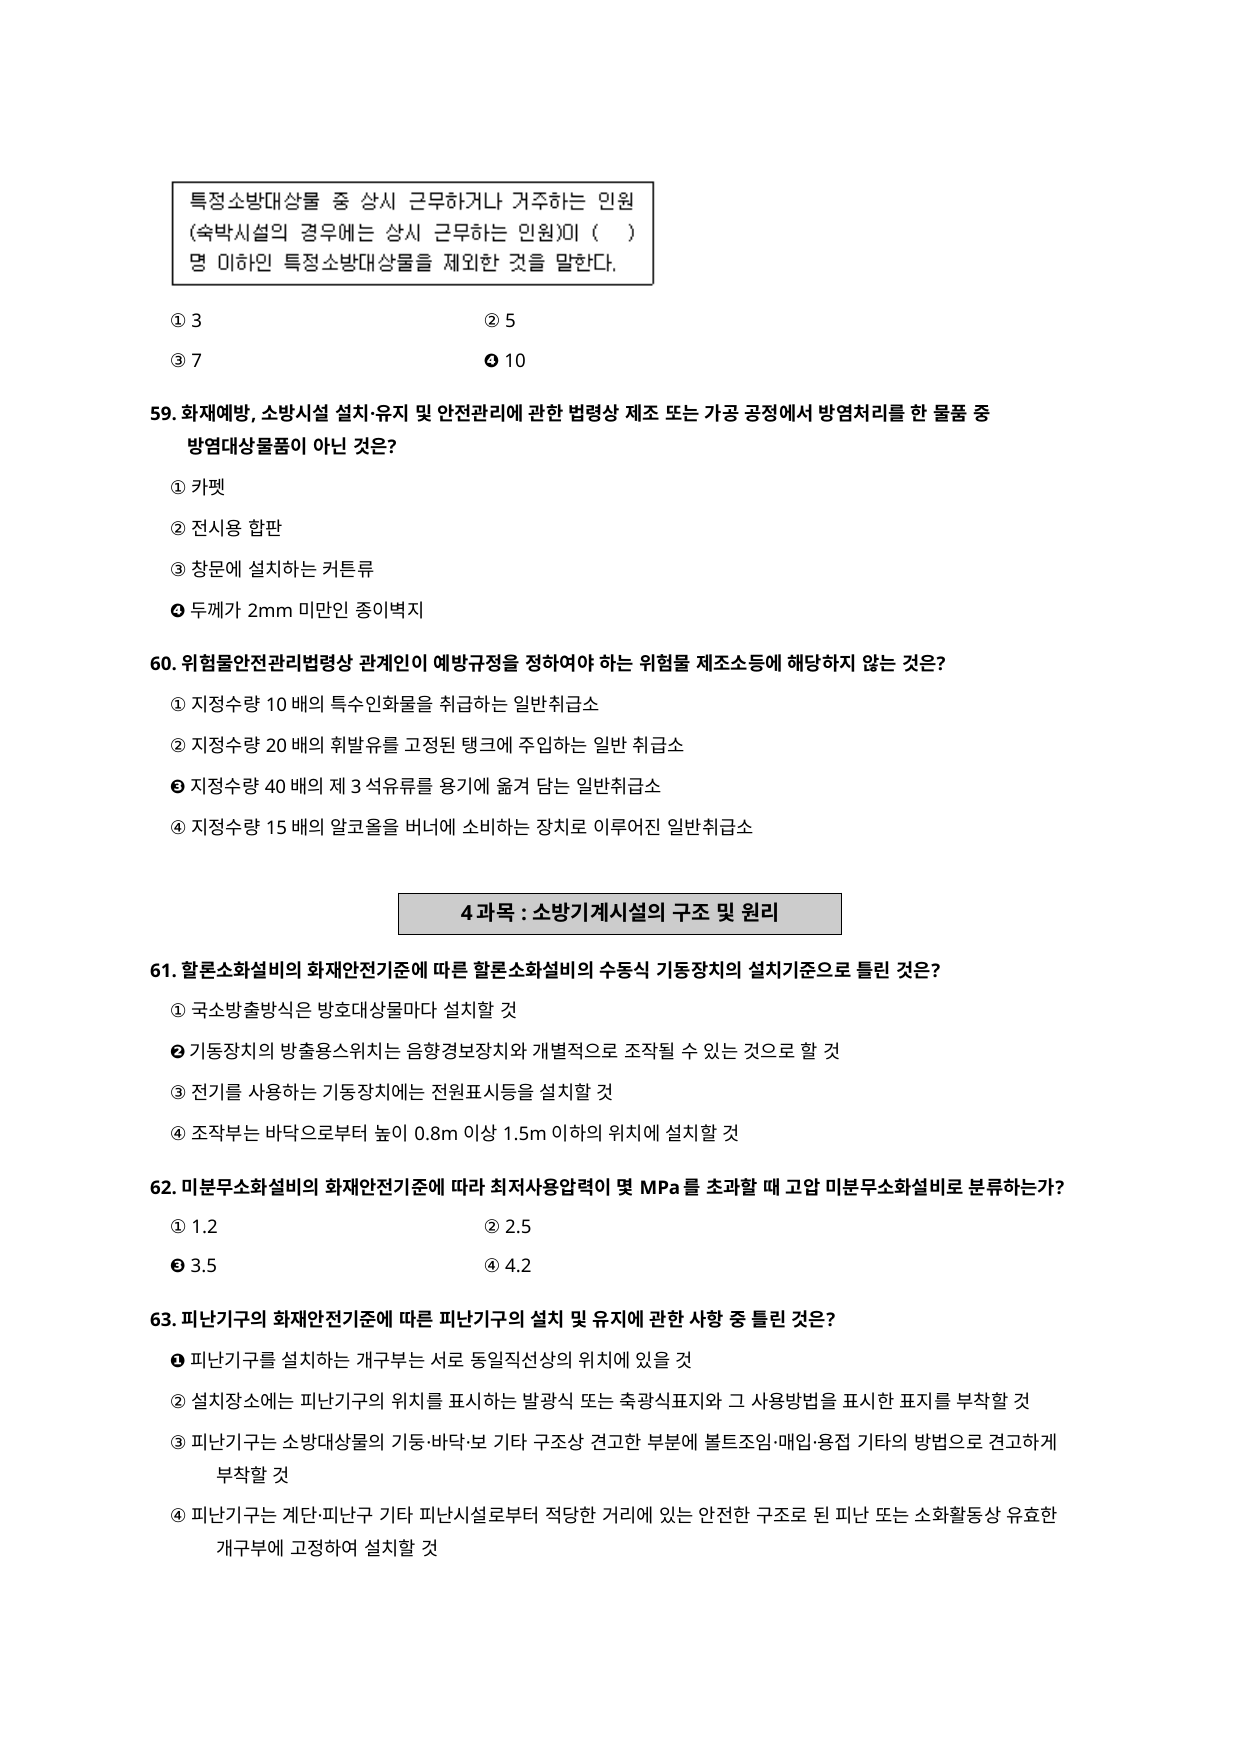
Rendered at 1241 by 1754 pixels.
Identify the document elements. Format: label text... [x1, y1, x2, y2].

text ❹ 두께가 2mm 미만인 종이벽지 [150, 595, 1090, 622]
text 63. 피난기구의 화재안전기준에 따른 피난기구의 설치 및 유지에 관한 사항 중 틀린 것은? [150, 1305, 1090, 1332]
text 59. 화재예방, 소방시설 설치·유지 및 안전관리에 관한 법령상 제조 또는 가공 공정에서 방염처리를 한 물품 중 방염대상물품이 아닌 것은? [150, 399, 1090, 459]
text ③ 7 ❹ 10 [150, 347, 1090, 372]
text ① 1.2 ② 2.5 [150, 1213, 1090, 1239]
text ❸ 지정수량 40배의 제3석유류를 용기에 옮겨 담는 일반취급소 [150, 772, 1090, 799]
text ③ 창문에 설치하는 커튼류 [150, 554, 1090, 582]
text ④ 지정수량 15배의 알코올을 버너에 소비하는 장치로 이루어진 일반취급소 [150, 812, 1090, 840]
text ❶ 피난기구를 설치하는 개구부는 서로 동일직선상의 위치에 있을 것 [150, 1346, 1090, 1373]
text ① 3 ② 5 [150, 307, 1090, 333]
text ② 설치장소에는 피난기구의 위치를 표시하는 발광식 또는 축광식표지와 그 사용방법을 표시한 표지를 부착할 것 [150, 1387, 1090, 1414]
text ④ 피난기구는 계단·피난구 기타 피난시설로부터 적당한 거리에 있는 안전한 구조로 된 피난 또는 소화활동상 유효한 개구부에 고정하여 설치할 것 [150, 1501, 1090, 1561]
text ③ 피난기구는 소방대상물의 기둥·바닥·보 기타 구조상 견고한 부분에 볼트조임·매입·용접 기타의 방법으로 견고하게 부착할 것 [150, 1428, 1090, 1487]
text ② 지정수량 20배의 휘발유를 고정된 탱크에 주입하는 일반 취급소 [150, 731, 1090, 758]
text 62. 미분무소화설비의 화재안전기준에 따라 최저사용압력이 몇 MPa를 초과할 때 고압 미분무소화설비로 분류하는가? [150, 1172, 1090, 1199]
text ① 지정수량 10배의 특수인화물을 취급하는 일반취급소 [150, 690, 1090, 717]
table_header 4과목 : 소방기계시설의 구조 및 원리 [399, 894, 841, 934]
text ③ 전기를 사용하는 기동장치에는 전원표시등을 설치할 것 [150, 1078, 1090, 1105]
text 61. 할론소화설비의 화재안전기준에 따른 할론소화설비의 수동식 기동장치의 설치기준으로 틀린 것은? [150, 955, 1090, 982]
text ① 국소방출방식은 방호대상물마다 설치할 것 [150, 996, 1090, 1023]
text ❸ 3.5 ④ 4.2 [150, 1253, 1090, 1278]
text ① 카펫 [150, 472, 1090, 500]
text ④ 조작부는 바닥으로부터 높이 0.8m 이상 1.5m 이하의 위치에 설치할 것 [150, 1119, 1090, 1146]
picture [169, 177, 659, 289]
text ② 전시용 합판 [150, 513, 1090, 541]
text 60. 위험물안전관리법령상 관계인이 예방규정을 정하여야 하는 위험물 제조소등에 해당하지 않는 것은? [150, 649, 1090, 676]
text ❷기동장치의 방출용스위치는 음향경보장치와 개별적으로 조작될 수 있는 것으로 할 것 [150, 1037, 1090, 1064]
